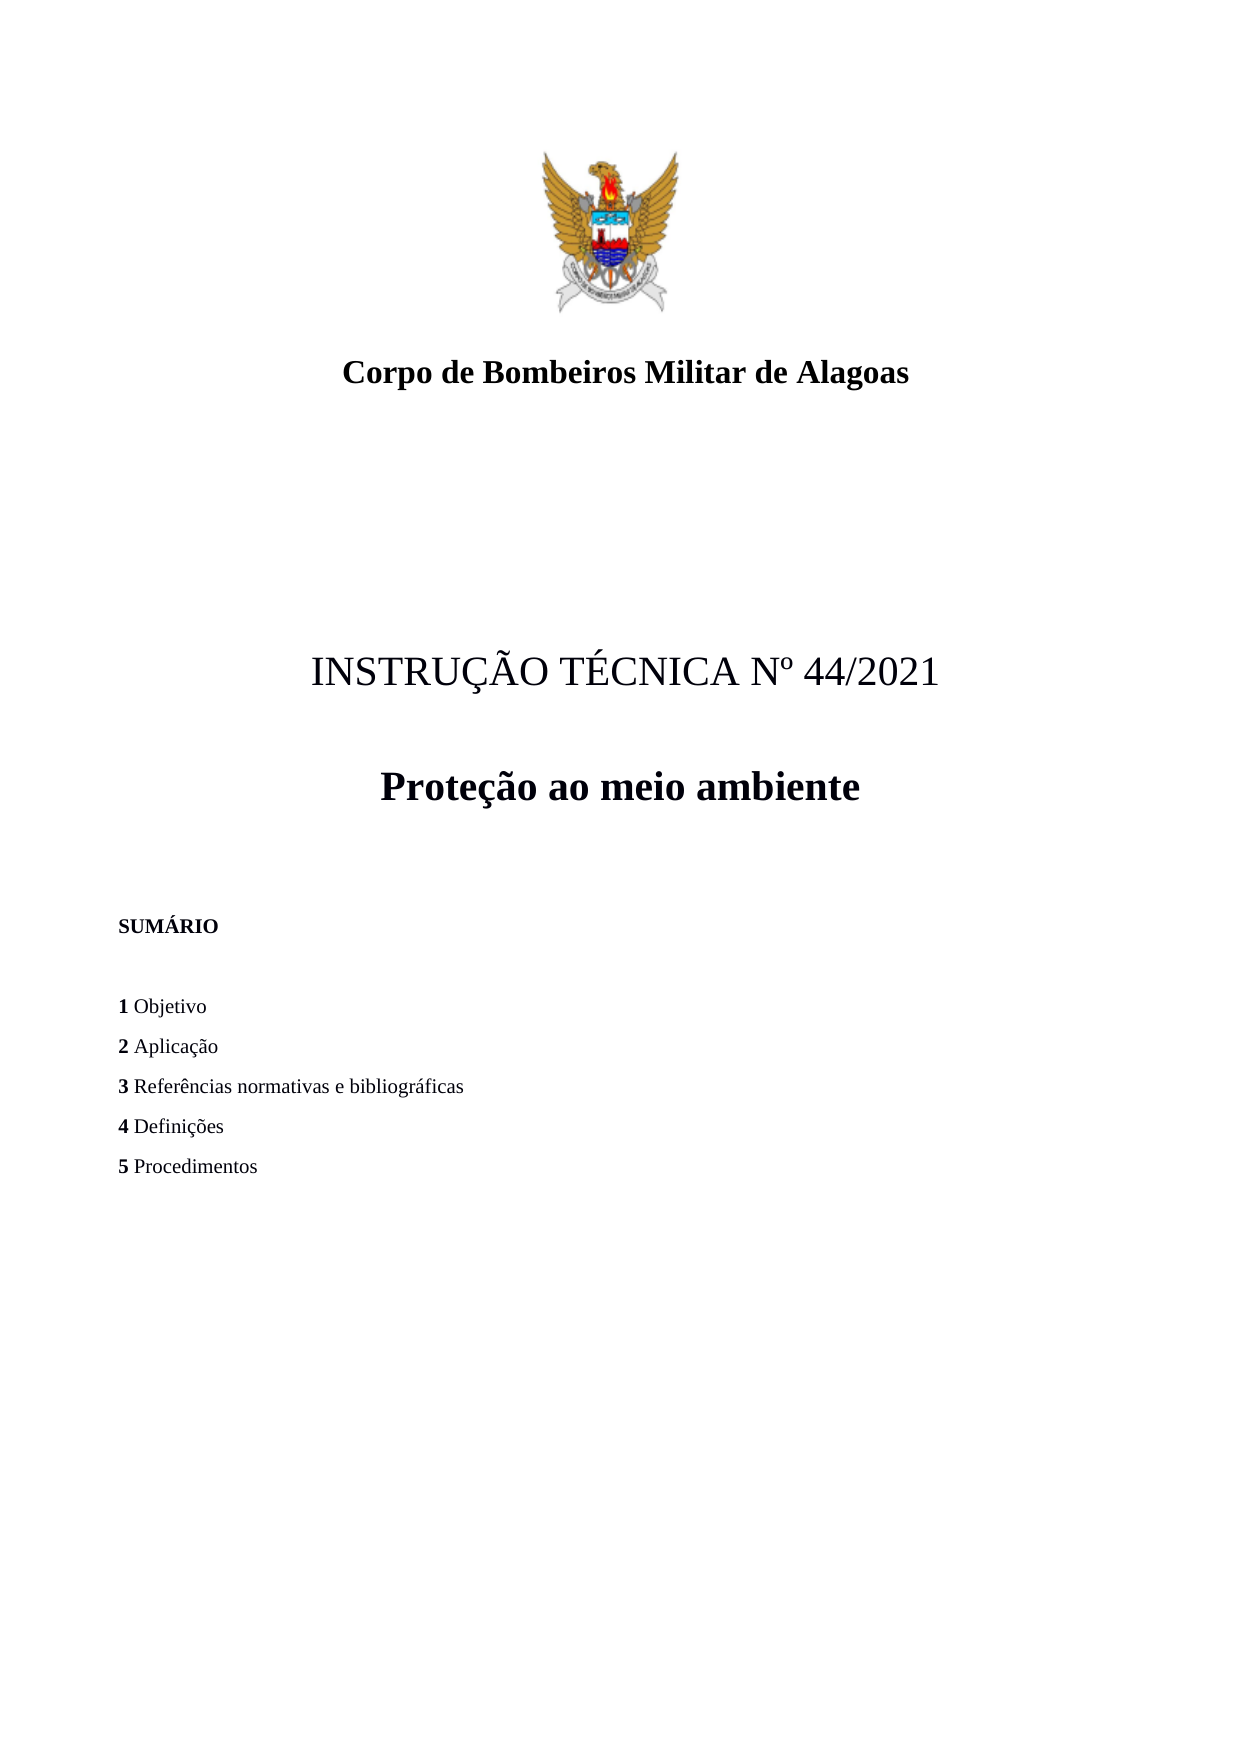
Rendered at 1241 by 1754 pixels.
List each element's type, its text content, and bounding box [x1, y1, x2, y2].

text SUMÁRIO [118, 914, 1122, 938]
text 4 Definições [118, 1114, 1122, 1138]
text 1 Objetivo [118, 994, 1122, 1018]
text Corpo de Bombeiros Militar de Alagoas [148, 352, 1103, 391]
text 5 Procedimentos [118, 1154, 1122, 1178]
text Proteção ao meio ambiente [118, 762, 1122, 810]
text 3 Referências normativas e bibliográficas [118, 1074, 1122, 1098]
picture [528, 144, 693, 326]
text 2 Aplicação [118, 1034, 1122, 1058]
text INSTRUÇÃO TÉCNICA Nº 44/2021 [148, 647, 1103, 695]
